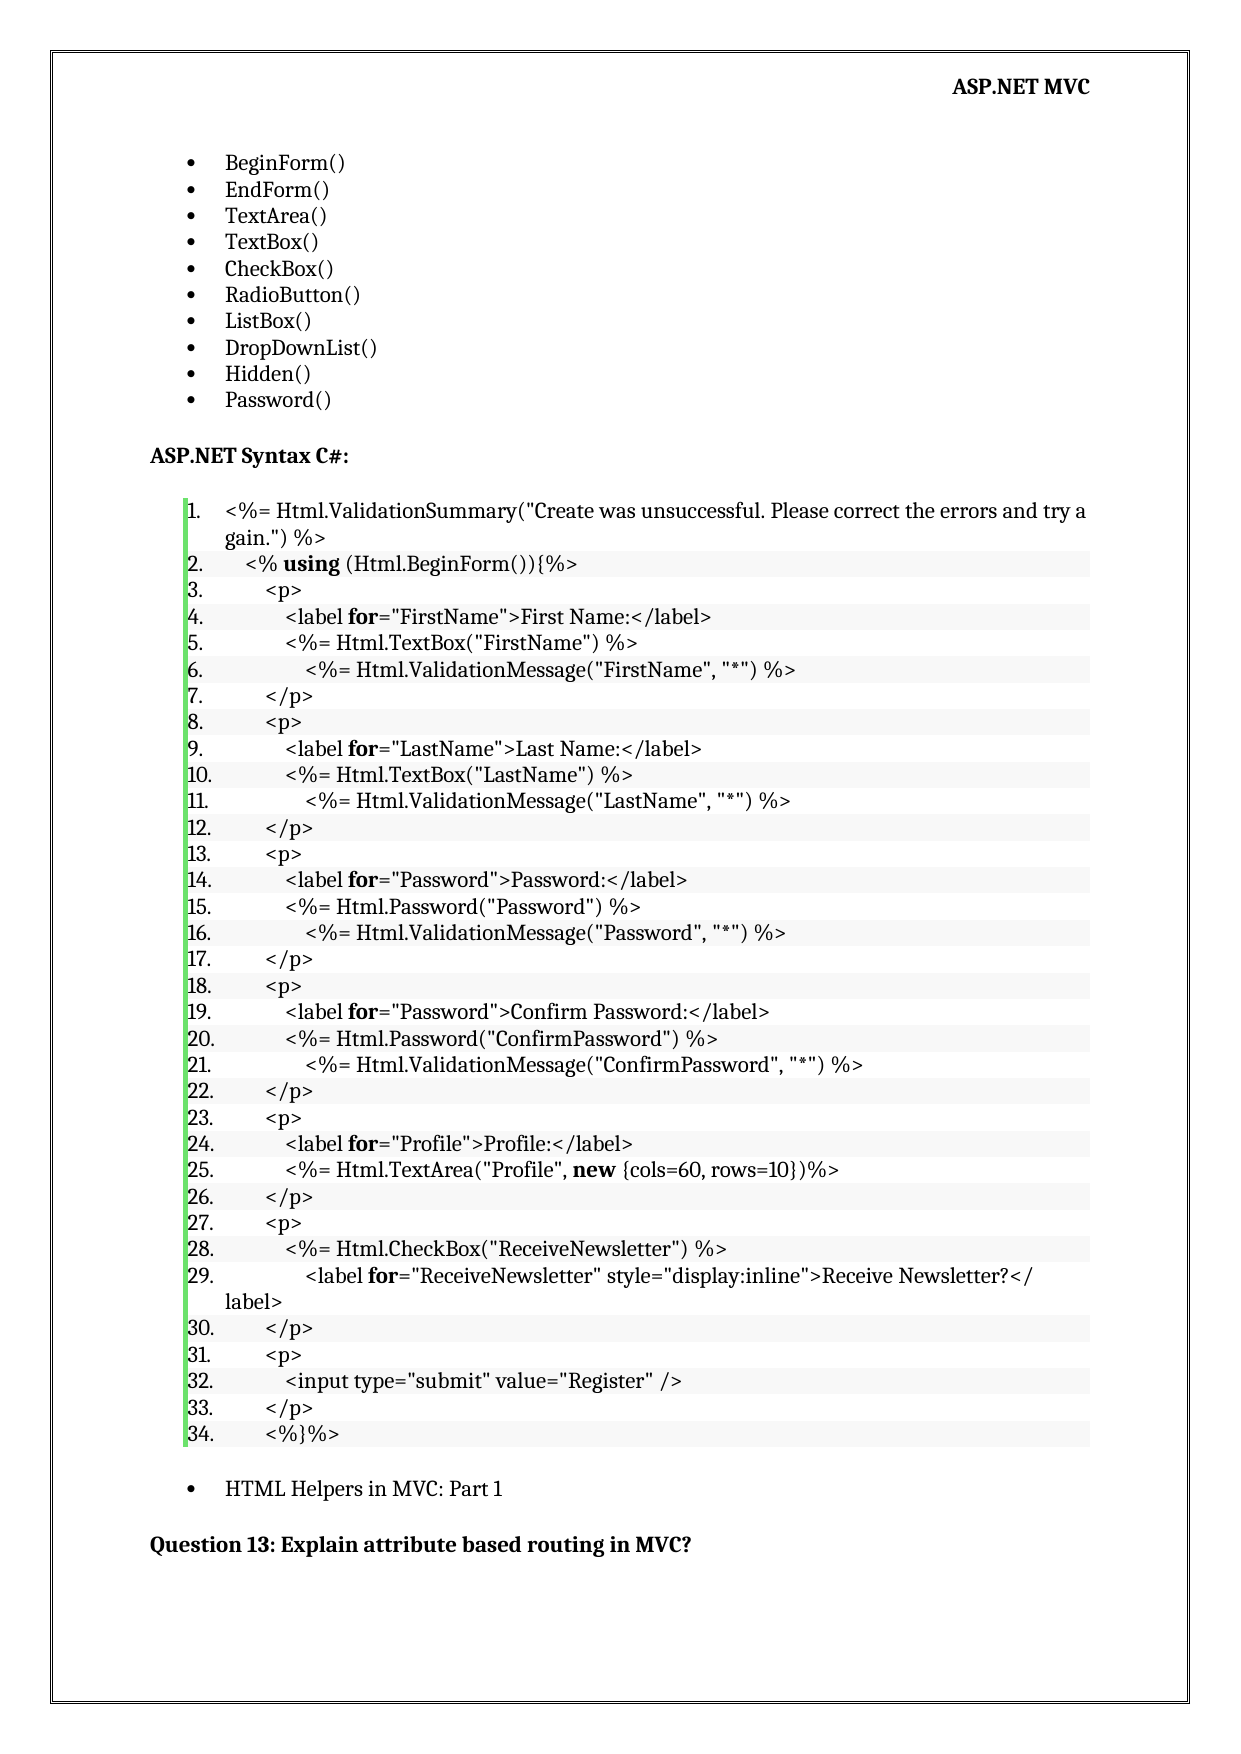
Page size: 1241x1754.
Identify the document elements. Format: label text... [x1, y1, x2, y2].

text ASP.NET Syntax C#: [150, 443, 1090, 469]
list <%= Html.CheckBox("ReceiveNewsletter") %> [188, 1236, 1090, 1262]
list <%= Html.ValidationMessage("Password", "*") %> [188, 920, 1090, 946]
list <%= Html.ValidationMessage("LastName", "*") %> [188, 788, 1090, 814]
list </p> [188, 1078, 1090, 1104]
list DropDownList() [187, 334, 1090, 361]
list Hidden() [187, 361, 1090, 387]
list BeginForm() [187, 150, 1090, 176]
list </p> [188, 946, 1090, 973]
list Password() [187, 387, 1090, 413]
list <p> [188, 1104, 1090, 1131]
list </p> [188, 814, 1090, 841]
list <p> [188, 1210, 1090, 1236]
list <input type="submit" value="Register" /> [188, 1368, 1090, 1394]
list <% using (Html.BeginForm()){%> [188, 551, 1090, 577]
list <%= Html.ValidationSummary("Create was unsuccessful. Please correct the errors and try again.") %> [188, 498, 1090, 551]
list RadioButton() [187, 282, 1090, 308]
list <p> [188, 1342, 1090, 1368]
list HTML Helpers in MVC: Part 1 [187, 1476, 1090, 1502]
list </p> [188, 1315, 1090, 1342]
list <p> [188, 973, 1090, 999]
list <label for="Password">Password:</label> [188, 867, 1090, 893]
list <%= Html.Password("ConfirmPassword") %> [188, 1025, 1090, 1052]
list <label for="LastName">Last Name:</label> [188, 735, 1090, 762]
list </p> [188, 683, 1090, 709]
list <p> [188, 841, 1090, 867]
list </p> [188, 1394, 1090, 1421]
list <%= Html.TextBox("FirstName") %> [188, 630, 1090, 656]
list <%= Html.Password("Password") %> [188, 893, 1090, 920]
list <%= Html.ValidationMessage("ConfirmPassword", "*") %> [188, 1052, 1090, 1078]
list <label for="FirstName">First Name:</label> [188, 604, 1090, 630]
list EndForm() [187, 176, 1090, 203]
list CheckBox() [187, 255, 1090, 282]
list ListBox() [187, 308, 1090, 334]
list <label for="Profile">Profile:</label> [188, 1131, 1090, 1157]
list TextBox() [187, 229, 1090, 255]
list TextArea() [187, 203, 1090, 229]
list </p> [188, 1183, 1090, 1210]
list <label for="ReceiveNewsletter" style="display:inline">Receive Newsletter?</label> [188, 1262, 1090, 1315]
list <%}%> [188, 1421, 1090, 1447]
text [150, 1532, 1090, 1584]
list <%= Html.ValidationMessage("FirstName", "*") %> [188, 656, 1090, 683]
list <p> [188, 577, 1090, 604]
list <%= Html.TextArea("Profile", new {cols=60, rows=10})%> [188, 1157, 1090, 1183]
list <label for="Password">Confirm Password:</label> [188, 999, 1090, 1025]
list <p> [188, 709, 1090, 735]
list <%= Html.TextBox("LastName") %> [188, 762, 1090, 788]
